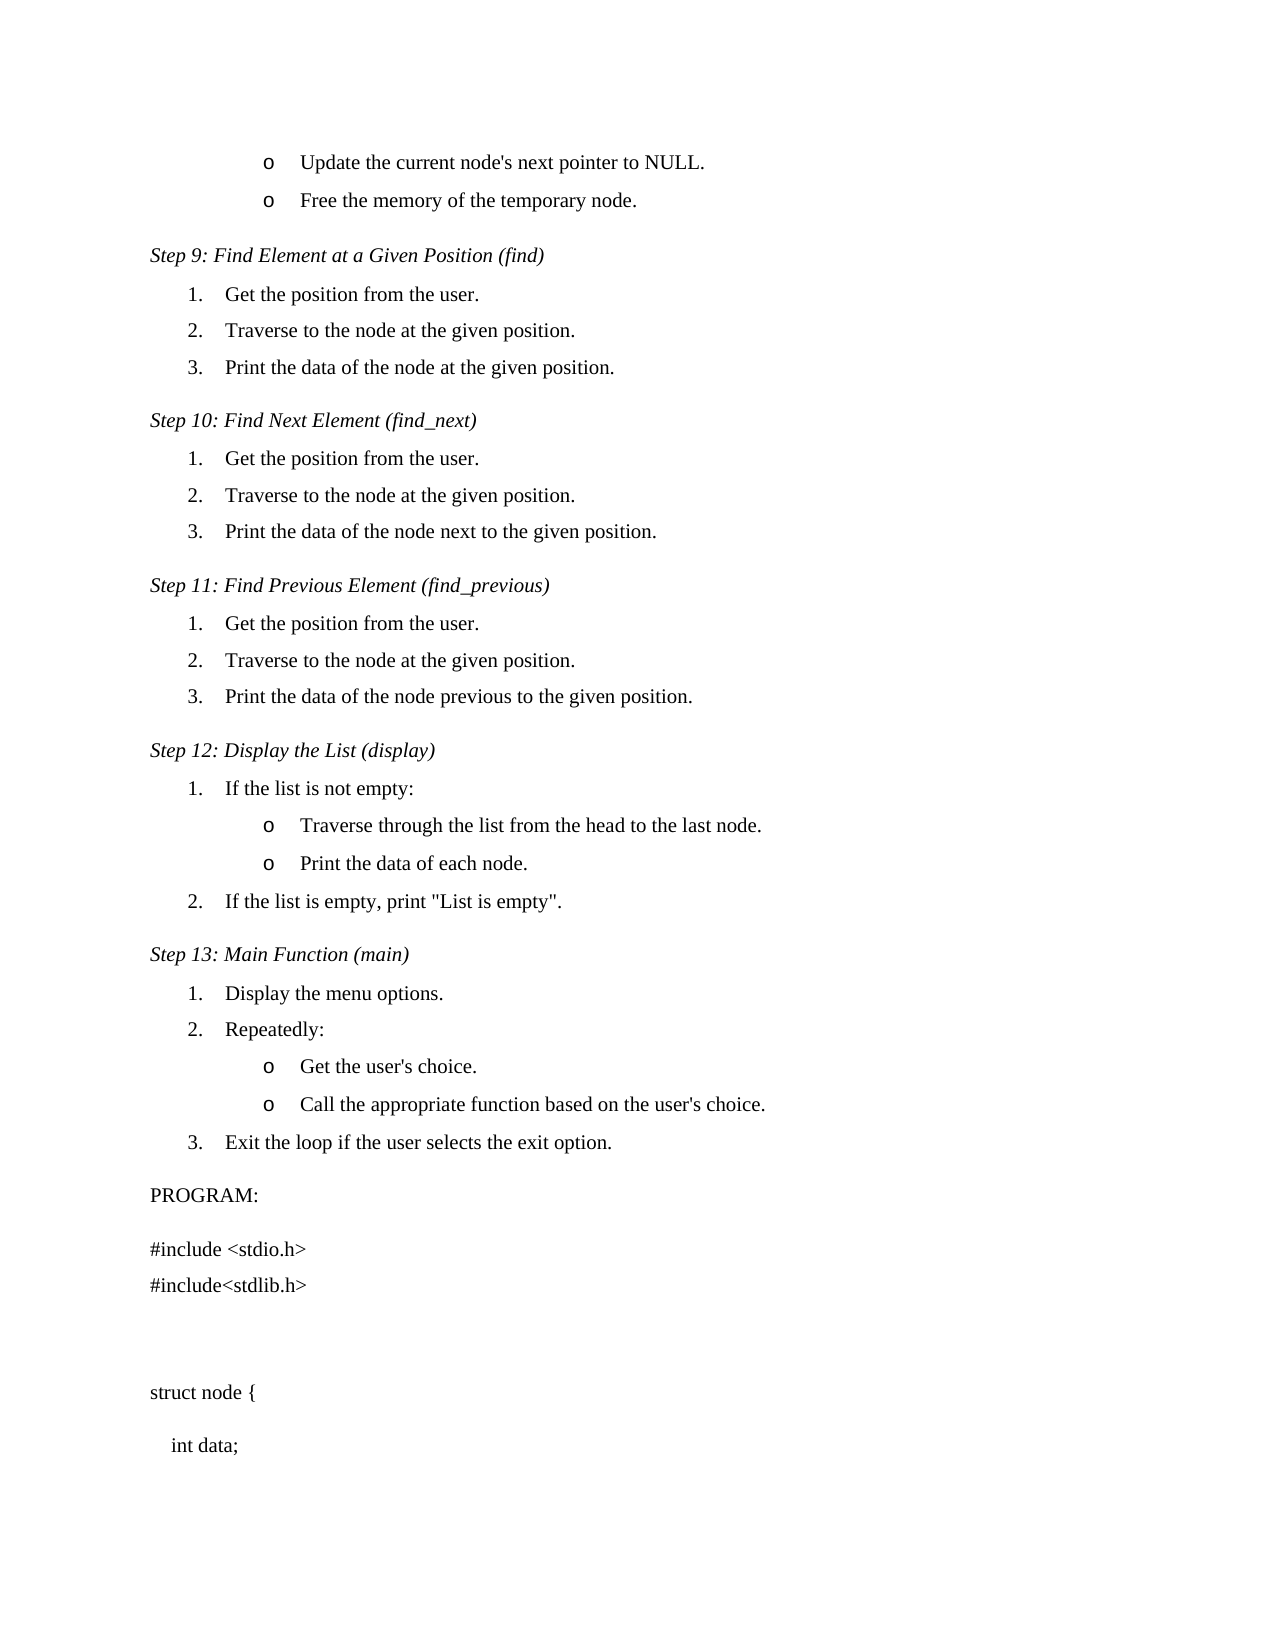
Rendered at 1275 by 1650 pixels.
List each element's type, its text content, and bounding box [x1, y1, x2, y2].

text #include <stdio.h> [150, 1237, 1125, 1261]
list If the list is empty, print "List is empty". [187, 889, 1125, 913]
subtitle Step 11: Find Previous Element (find_previous) [150, 573, 1125, 597]
text PROGRAM: [150, 1183, 1125, 1207]
text #include<stdlib.h> [150, 1273, 1125, 1297]
list Update the current node's next pointer to NULL. [262, 150, 1125, 176]
list Get the position from the user. [187, 282, 1125, 306]
list Get the position from the user. [187, 446, 1125, 470]
list If the list is not empty: [187, 776, 1125, 800]
list Traverse to the node at the given position. [187, 648, 1125, 672]
list Print the data of the node at the given position. [187, 355, 1125, 379]
text struct node { [150, 1380, 1125, 1404]
list Repeatedly: [187, 1017, 1125, 1041]
list Get the user's choice. [262, 1054, 1125, 1079]
list Exit the loop if the user selects the exit option. [187, 1130, 1125, 1154]
list Print the data of the node next to the given position. [187, 519, 1125, 543]
subtitle Step 12: Display the List (display) [150, 737, 1125, 762]
list Print the data of the node previous to the given position. [187, 684, 1125, 708]
list Call the appropriate function based on the user's choice. [262, 1092, 1125, 1118]
list Display the menu options. [187, 981, 1125, 1005]
list Print the data of each node. [262, 851, 1125, 876]
list Free the memory of the temporary node. [262, 188, 1125, 214]
subtitle Step 9: Find Element at a Given Position (find) [150, 243, 1125, 267]
list Get the position from the user. [187, 611, 1125, 635]
text int data; [150, 1433, 1125, 1457]
list Traverse through the list from the head to the last node. [262, 812, 1125, 838]
list Traverse to the node at the given position. [187, 483, 1125, 507]
subtitle Step 13: Main Function (main) [150, 942, 1125, 966]
list Traverse to the node at the given position. [187, 318, 1125, 342]
subtitle Step 10: Find Next Element (find_next) [150, 408, 1125, 432]
